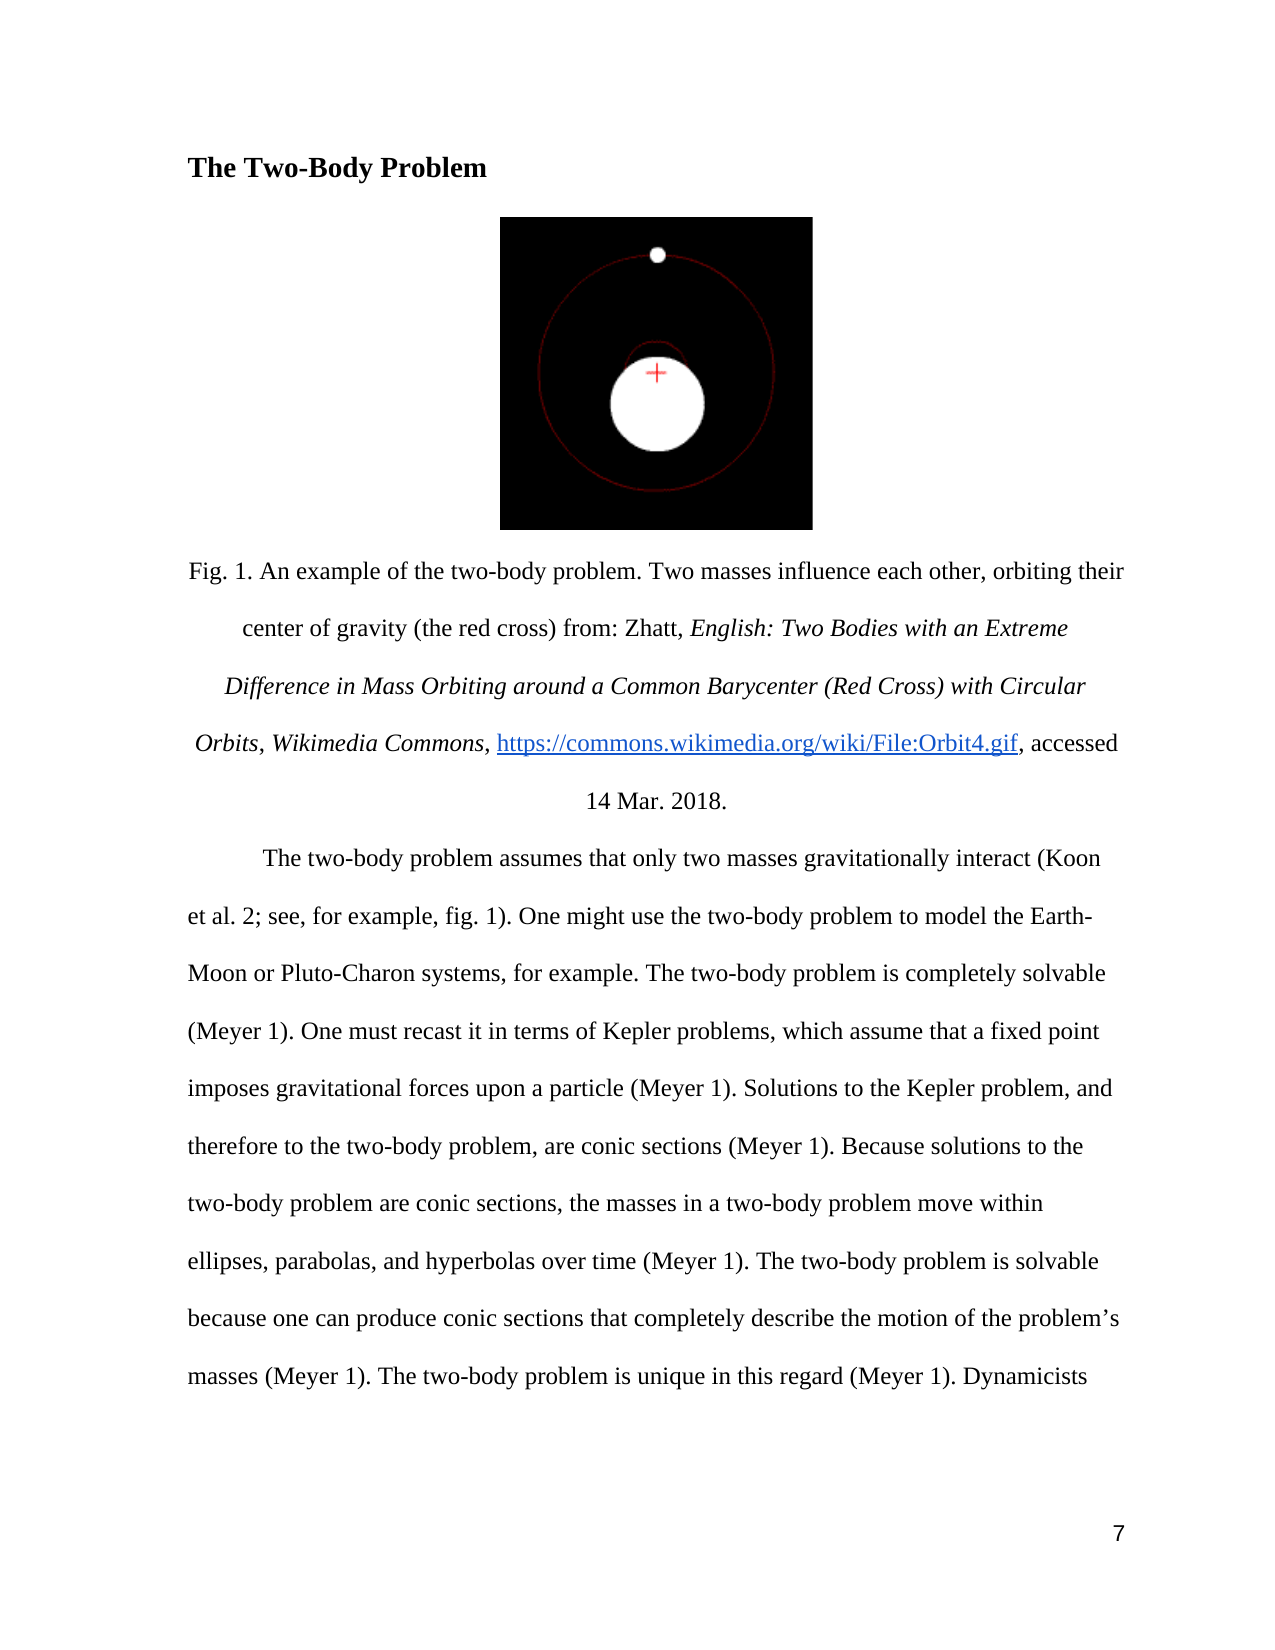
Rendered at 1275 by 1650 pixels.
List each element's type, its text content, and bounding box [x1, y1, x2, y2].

text Fig. 1. An example of the two-body problem. Two masses influence each other, orbiting their center of gravity (the red cross) from: Zhatt, English: Two Bodies with an Extreme Difference in Mass Orbiting around a Common Barycenter (Red Cross) with Circular Orbits, Wikimedia Commons, https://commons.wikimedia.org/wiki/File:Orbit4.gif, accessed 14 Mar. 2018. [187, 556, 1125, 815]
subtitle The Two-Body Problem [187, 150, 1125, 183]
picture [500, 217, 813, 530]
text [187, 843, 1125, 1390]
